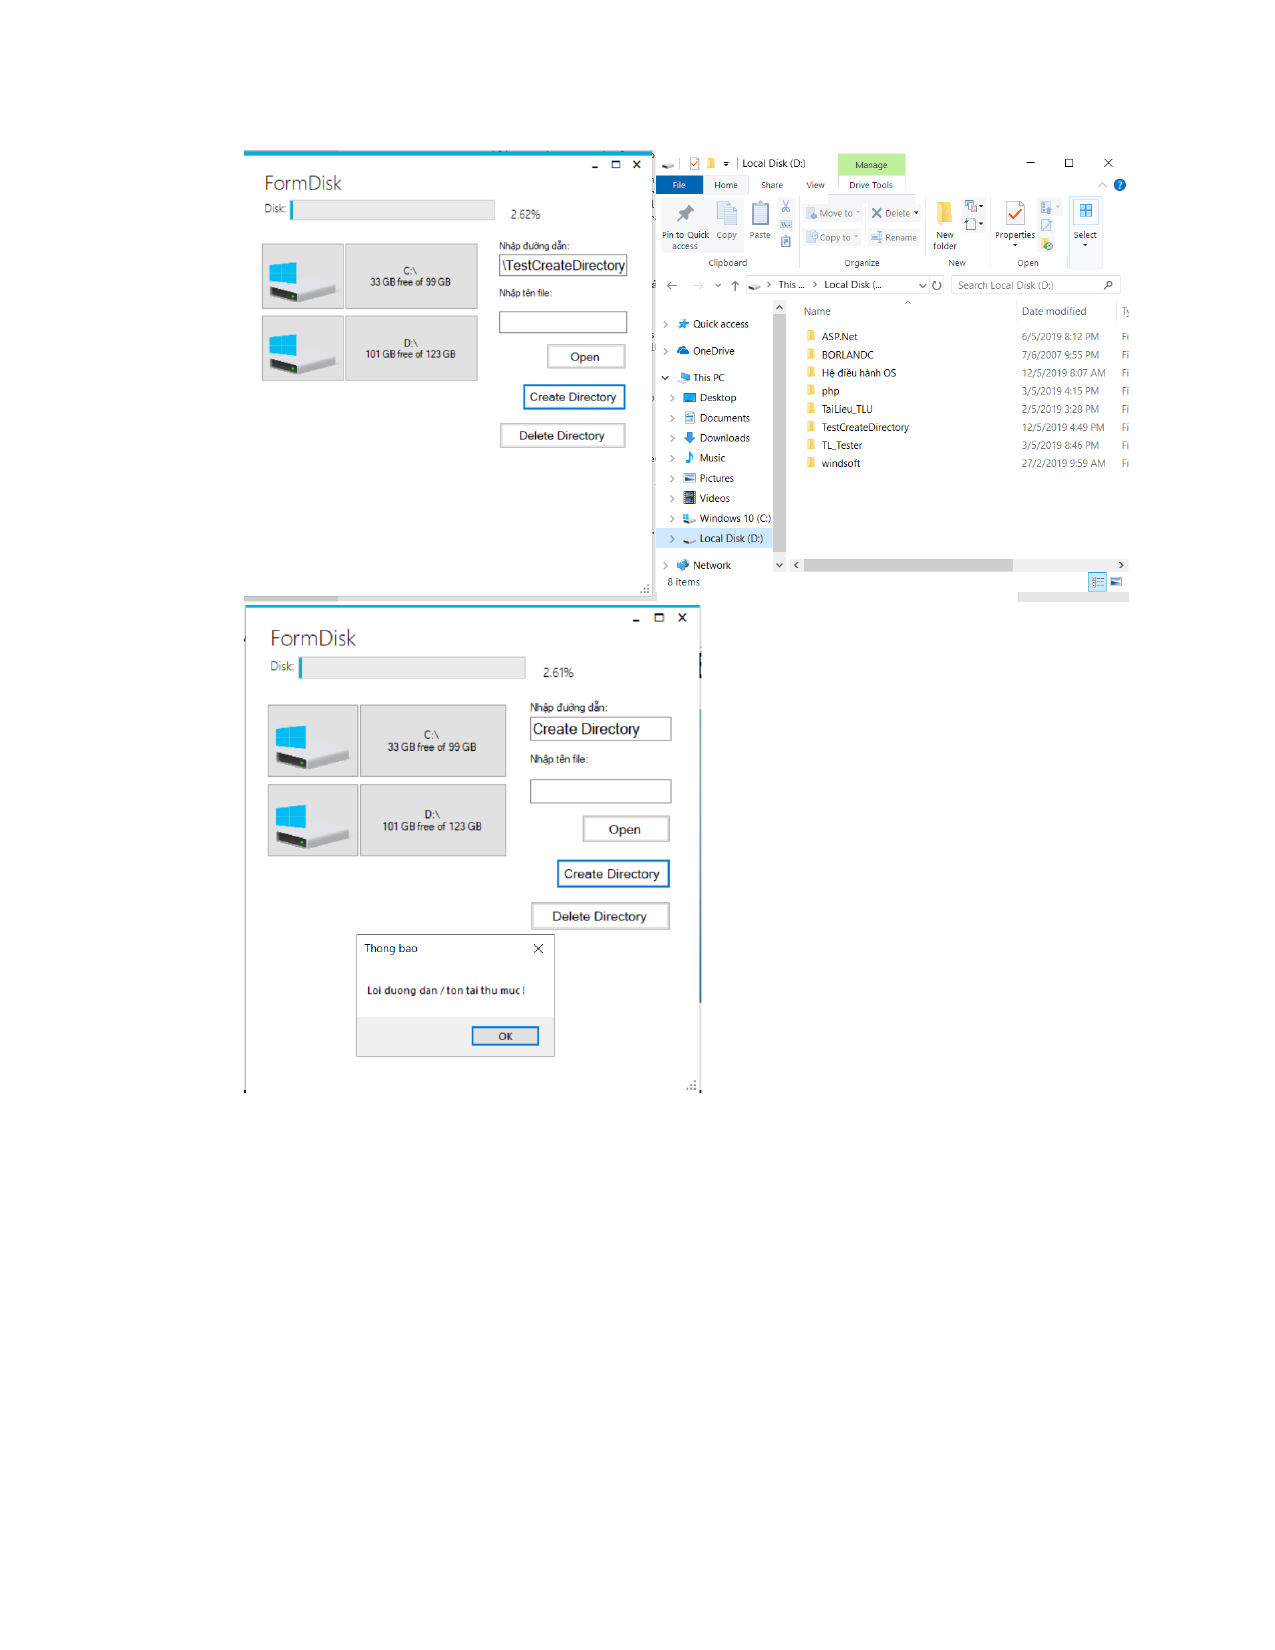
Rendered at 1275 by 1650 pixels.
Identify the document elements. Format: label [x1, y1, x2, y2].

picture [243, 150, 1129, 602]
picture [243, 605, 702, 1093]
